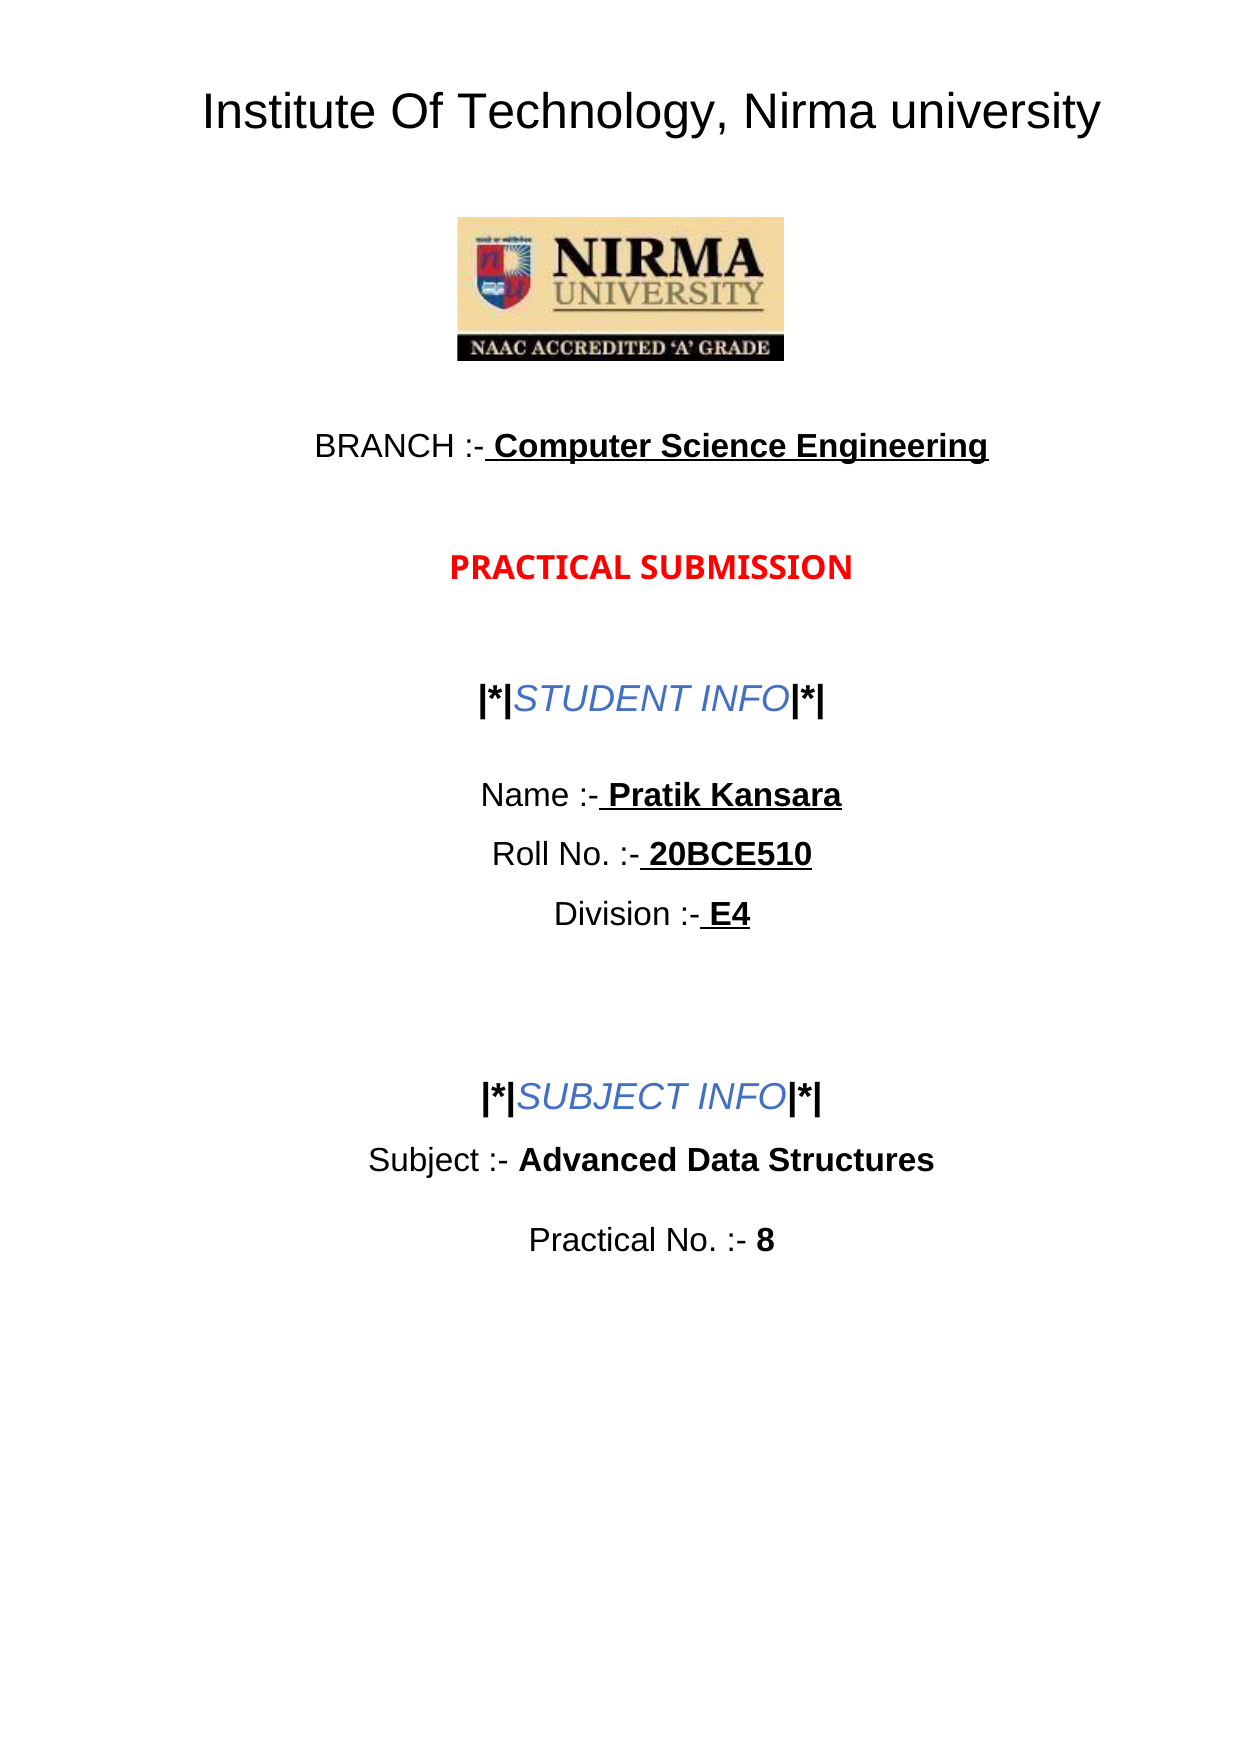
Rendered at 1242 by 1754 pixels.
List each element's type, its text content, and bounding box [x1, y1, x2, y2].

text BRANCH :- Computer Science Engineering [171, 426, 1131, 464]
text Division :- E4 [283, 894, 1021, 932]
text |*|STUDENT INFO|*| [171, 677, 1131, 720]
text Name :- Pratik Kansara [283, 775, 1021, 813]
picture [457, 217, 784, 361]
title Institute Of Technology, Nirma university [170, 82, 1131, 139]
text Subject :- Advanced Data Structures Practical No. :- 8 [308, 1140, 994, 1259]
text Roll No. :- 20BCE510 [283, 834, 1021, 873]
text |*|SUBJECT INFO|*| [171, 1074, 1131, 1117]
text PRACTICAL SUBMISSION [171, 543, 1131, 589]
